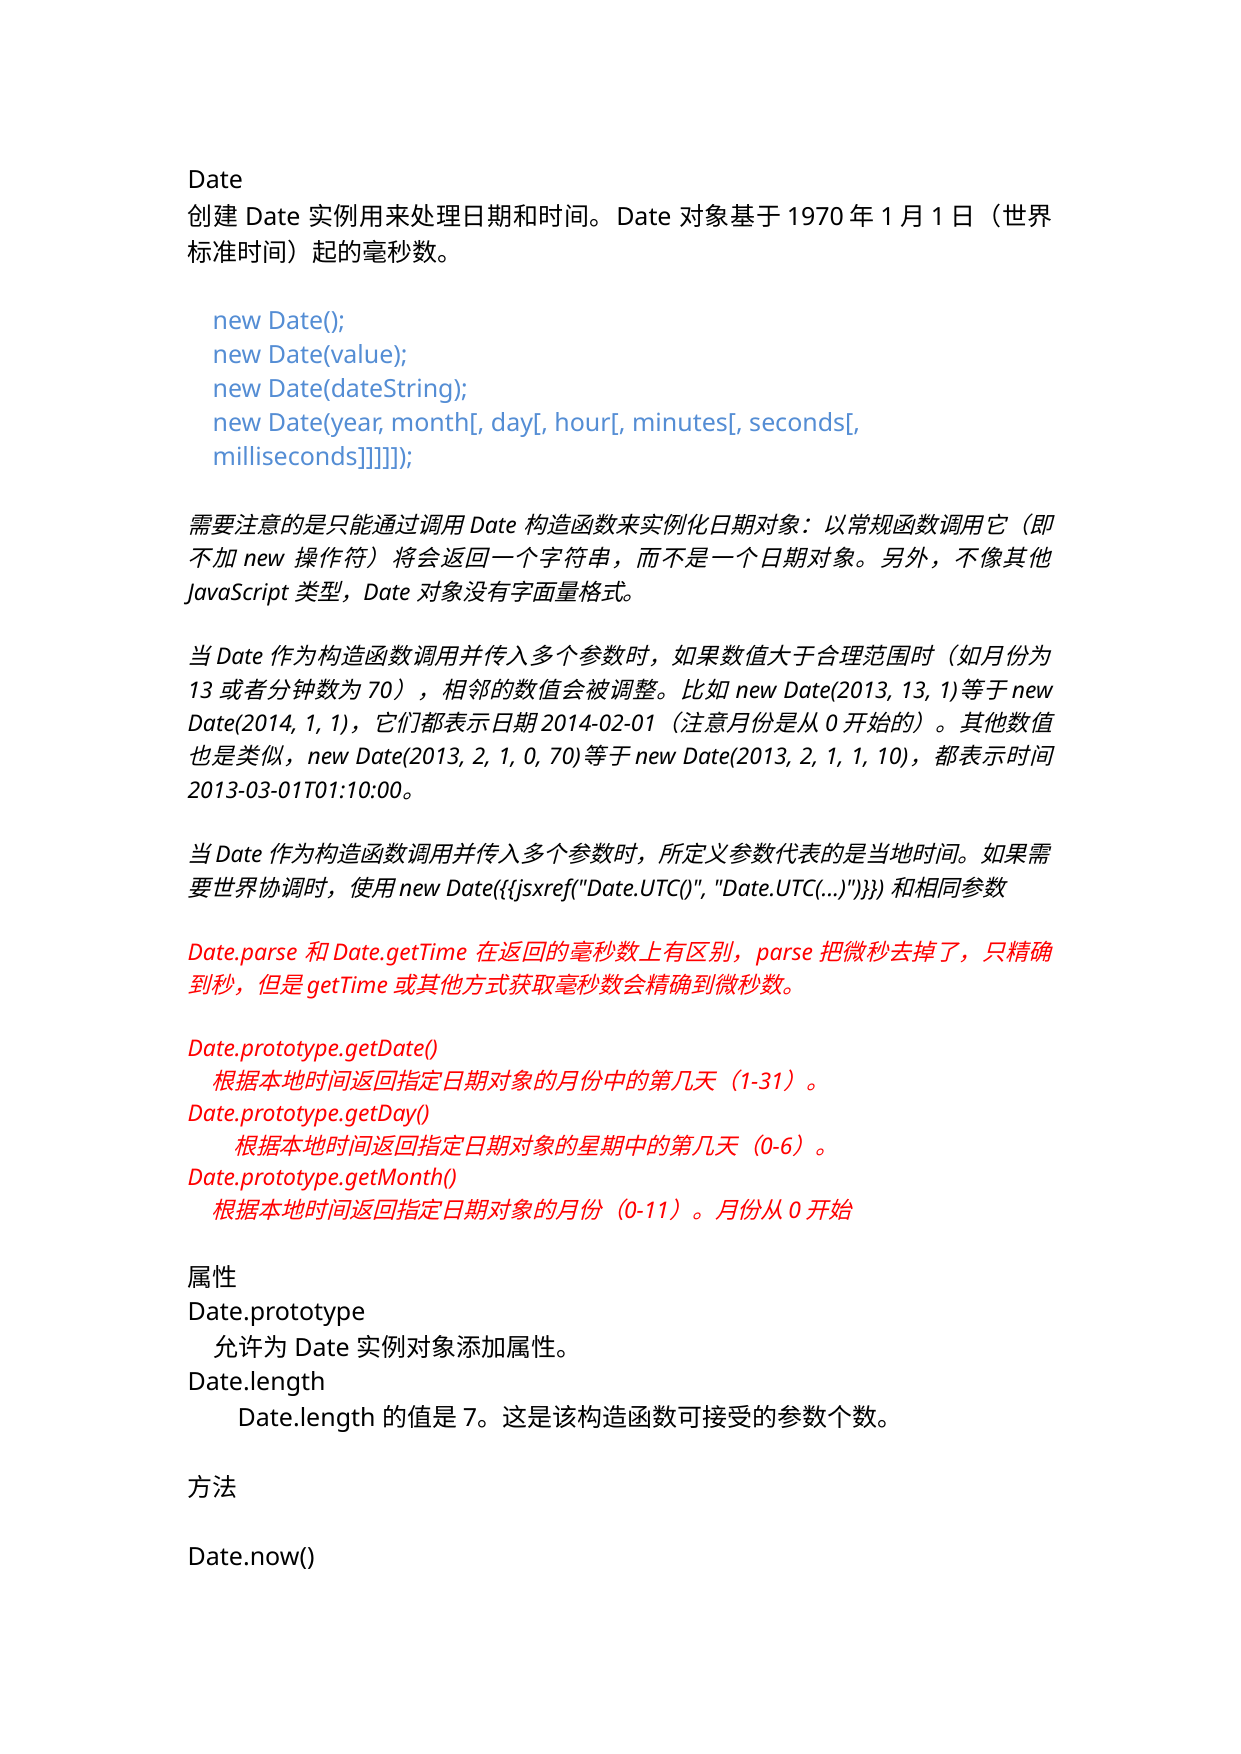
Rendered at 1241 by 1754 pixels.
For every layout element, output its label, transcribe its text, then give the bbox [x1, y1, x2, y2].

text new Date(year, month[, day[, hour[, minutes[, seconds[, milliseconds]]]]]); [212, 405, 1053, 473]
text Date.prototype.getDate() [187, 1032, 1053, 1063]
text Date.length [187, 1363, 1053, 1398]
text 属性 [187, 1257, 1053, 1293]
text 根据本地时间返回指定日期对象的月份中的第几天（1-31）。 [187, 1063, 1053, 1097]
text new Date(value); [212, 337, 1053, 371]
text 当Date作为构造函数调用并传入多个参数时，所定义参数代表的是当地时间。如果需要世界协调时，使用 new Date({{jsxref("Date.UTC()", "Date.UTC(...)")}}) 和相同参数 [187, 836, 1053, 903]
text Date.prototype.getDay() [187, 1097, 1053, 1128]
text 当Date作为构造函数调用并传入多个参数时，如果数值大于合理范围时（如月份为13或者分钟数为70），相邻的数值会被调整。比如 new Date(2013, 13, 1)等于new Date(2014, 1, 1)，它们都表示日期2014-02-01（注意月份是从0开始的）。其他数值也是类似，new Date(2013, 2, 1, 0, 70)等于new Date(2013, 2, 1, 1, 10)，都表示时间2013-03-01T01:10:00。 [187, 638, 1053, 805]
text 创建 Date 实例用来处理日期和时间。Date 对象基于1970年1月1日（世界标准时间）起的毫秒数。 [187, 196, 1053, 268]
text Date.length 的值是 7。这是该构造函数可接受的参数个数。 [187, 1398, 1053, 1434]
text new Date(); [212, 303, 1053, 337]
text 需要注意的是只能通过调用 Date 构造函数来实例化日期对象：以常规函数调用它（即不加 new 操作符）将会返回一个字符串，而不是一个日期对象。另外，不像其他JavaScript 类型，Date 对象没有字面量格式。 [187, 507, 1053, 607]
text Date.now() [187, 1538, 1053, 1572]
text Date.prototype [187, 1293, 1053, 1327]
text 根据本地时间返回指定日期对象的星期中的第几天（0-6）。 [187, 1128, 1053, 1161]
text 允许为 Date 实例对象添加属性。 [187, 1327, 1053, 1363]
text 根据本地时间返回指定日期对象的月份（0-11）。月份从0开始 [187, 1192, 1053, 1226]
text Date.parse 和Date.getTime 在返回的毫秒数上有区别，parse把微秒去掉了，只精确到秒，但是getTime或其他方式获取毫秒数会精确到微秒数。 [187, 934, 1053, 1001]
text 方法 [187, 1468, 1053, 1504]
text Date.prototype.getMonth() [187, 1161, 1053, 1192]
text Date [187, 162, 1053, 196]
text new Date(dateString); [212, 371, 1053, 405]
